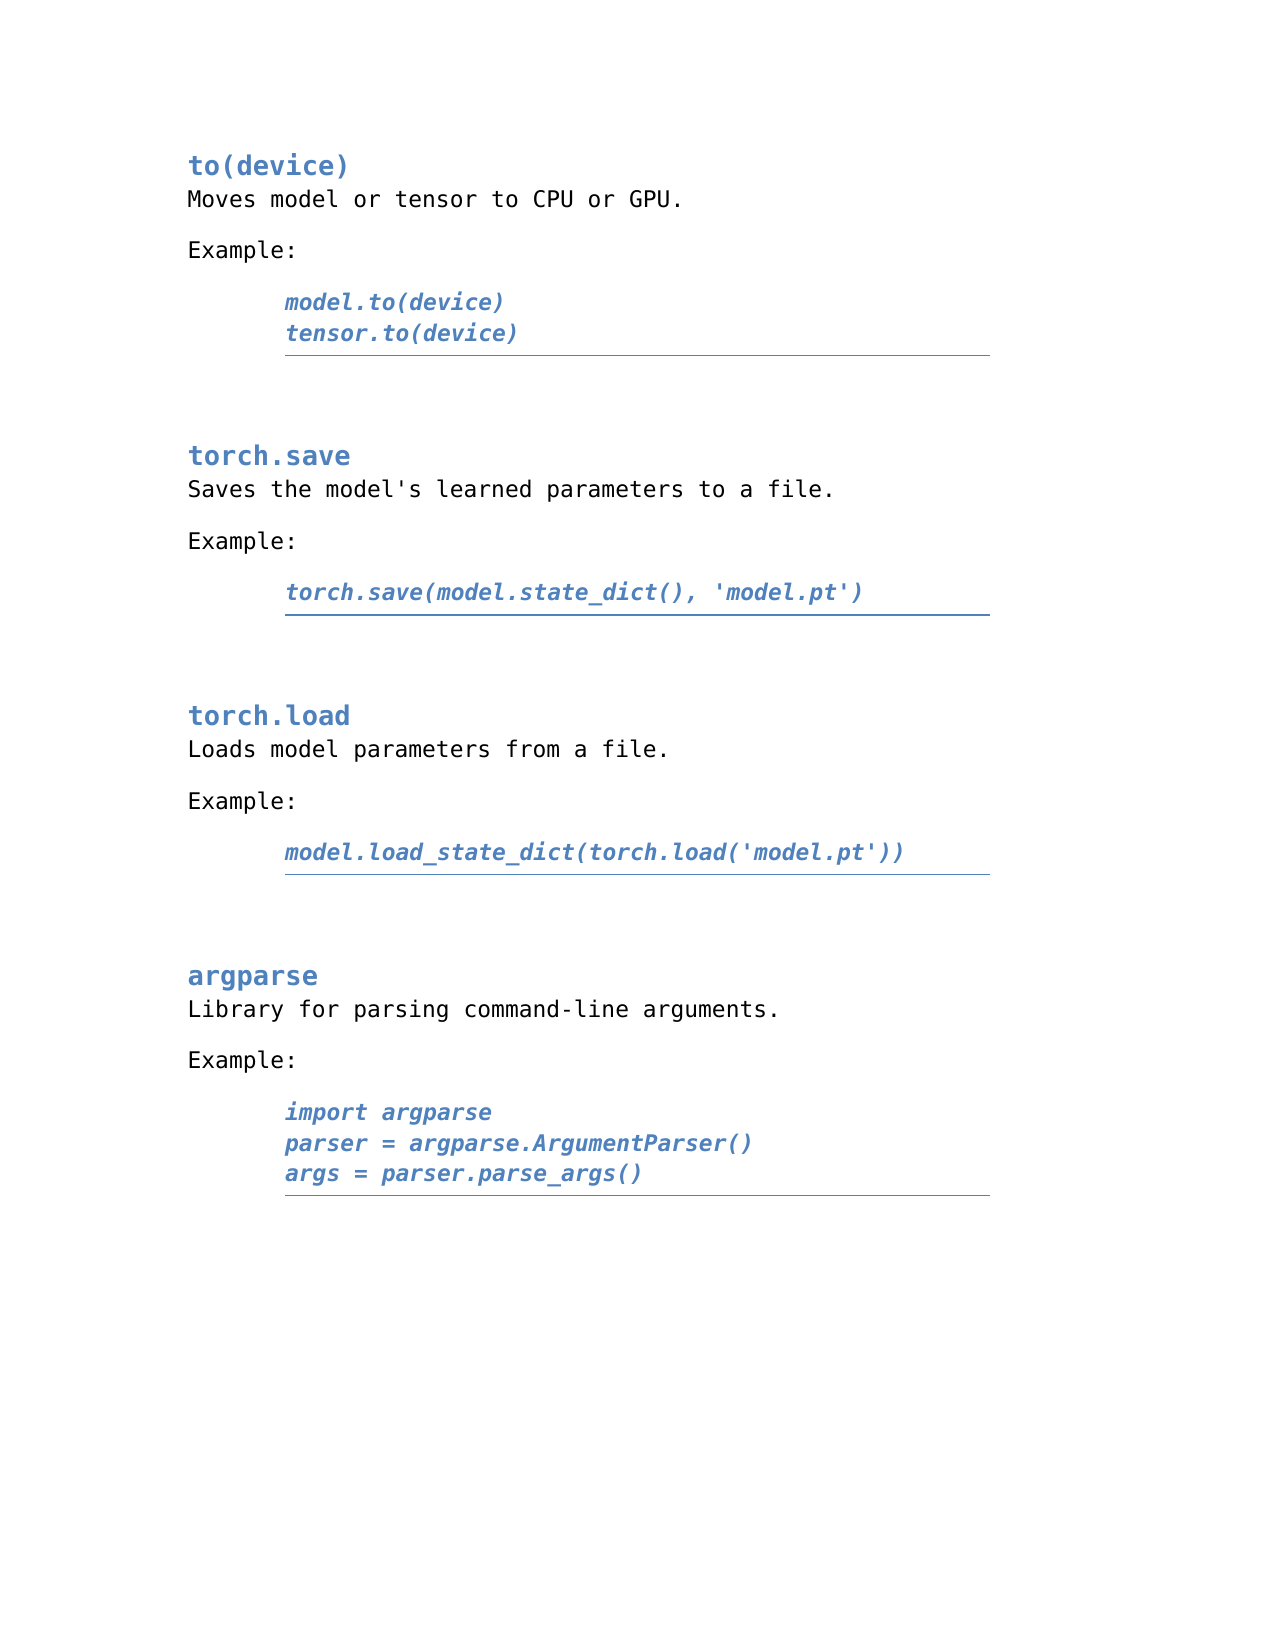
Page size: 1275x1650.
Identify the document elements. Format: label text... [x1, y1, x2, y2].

text model.load_state_dict(torch.load('model.pt')) [285, 839, 990, 874]
text import argparse parser = argparse.ArgumentParser() args = parser.parse_args() [285, 1099, 990, 1195]
subtitle torch.load [187, 700, 1087, 732]
text Library for parsing command-line arguments. [187, 996, 1087, 1023]
subtitle to(device) [187, 150, 1087, 182]
subtitle argparse [187, 960, 1087, 992]
text torch.save(model.state_dict(), 'model.pt') [285, 579, 990, 614]
text Example: [187, 788, 1087, 814]
text Saves the model's learned parameters to a file. [187, 477, 1087, 503]
text Moves model or tensor to CPU or GPU. [187, 186, 1087, 213]
text Example: [187, 238, 1087, 264]
text model.to(device) tensor.to(device) [285, 289, 990, 355]
text Loads model parameters from a file. [187, 736, 1087, 763]
subtitle torch.save [187, 440, 1087, 472]
text Example: [187, 1048, 1087, 1074]
text Example: [187, 528, 1087, 555]
